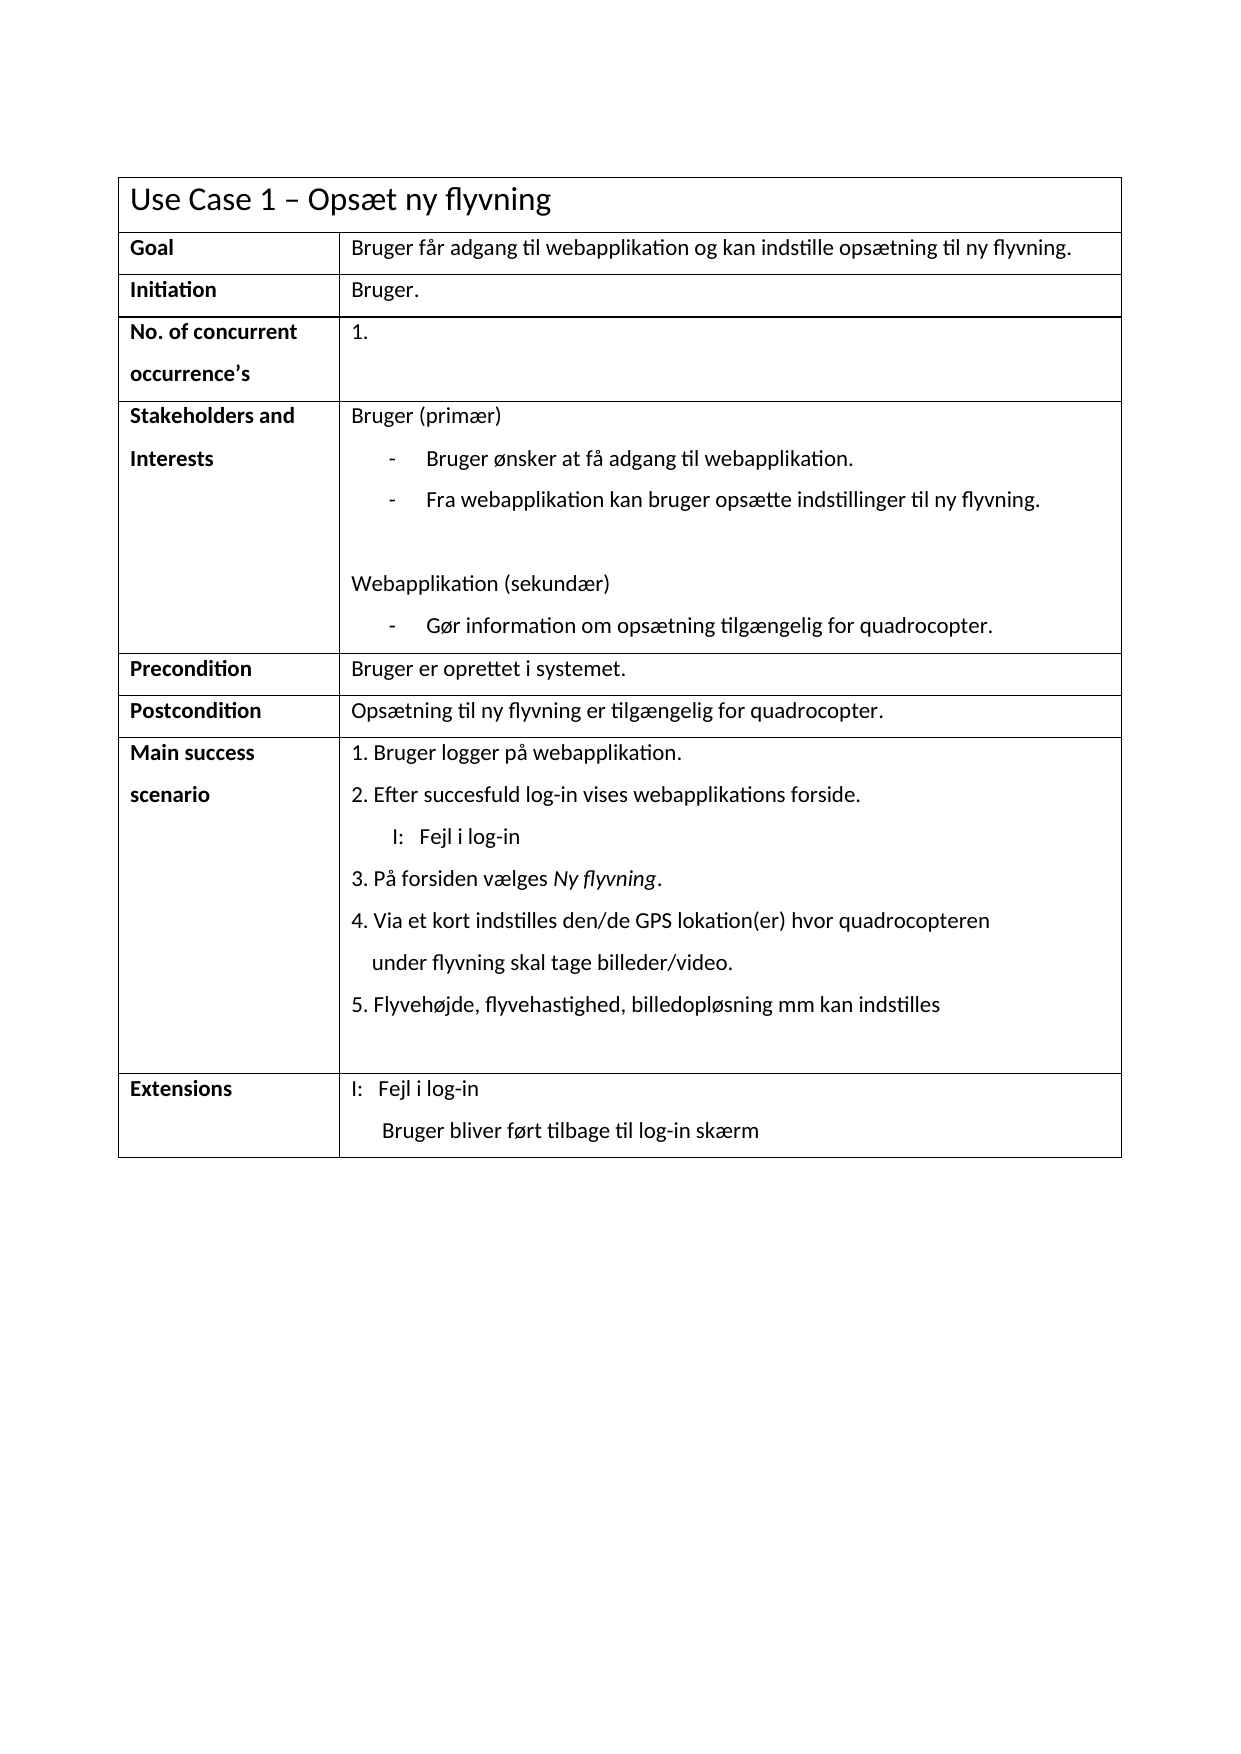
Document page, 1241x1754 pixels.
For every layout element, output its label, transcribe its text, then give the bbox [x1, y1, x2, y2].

table_cell Bruger får adgang til webapplikation og kan indstille opsætning til ny flyvning. [340, 233, 1121, 274]
table_cell Initiation [119, 275, 339, 316]
table_cell No. of concurrent occurrence’s [119, 318, 339, 401]
table_cell Bruger (primær) Bruger ønsker at få adgang til webapplikation. Fra webapplikation kan bruger opsætte indstillinger til ny flyvning. Webapplikation (sekundær) Gør information om opsætning tilgængelig for quadrocopter. [340, 402, 1121, 653]
table_cell Extensions [119, 1074, 339, 1157]
table_cell Goal [119, 233, 339, 274]
table_cell 1. Bruger logger på webapplikation. 2. Efter succesfuld log-in vises webapplikations forside. I: Fejl i log-in 3. På forsiden vælges Ny flyvning. 4. Via et kort indstilles den/de GPS lokation(er) hvor quadrocopteren under flyvning skal tage billeder/video. 5. Flyvehøjde, flyvehastighed, billedopløsning mm kan indstilles [340, 738, 1121, 1073]
table_cell Bruger er oprettet i systemet. [340, 654, 1121, 695]
table_cell Stakeholders and Interests [119, 402, 339, 653]
table_cell Postcondition [119, 696, 339, 737]
table_header Use Case 1 – Opsæt ny flyvning [119, 178, 1121, 232]
table_cell Main success scenario [119, 738, 339, 1073]
table_cell 1. [340, 318, 1121, 401]
table_cell Bruger. [340, 275, 1121, 316]
table_cell Opsætning til ny flyvning er tilgængelig for quadrocopter. [340, 696, 1121, 737]
table_cell Precondition [119, 654, 339, 695]
table_cell I: Fejl i log-in Bruger bliver ført tilbage til log-in skærm [340, 1074, 1121, 1157]
